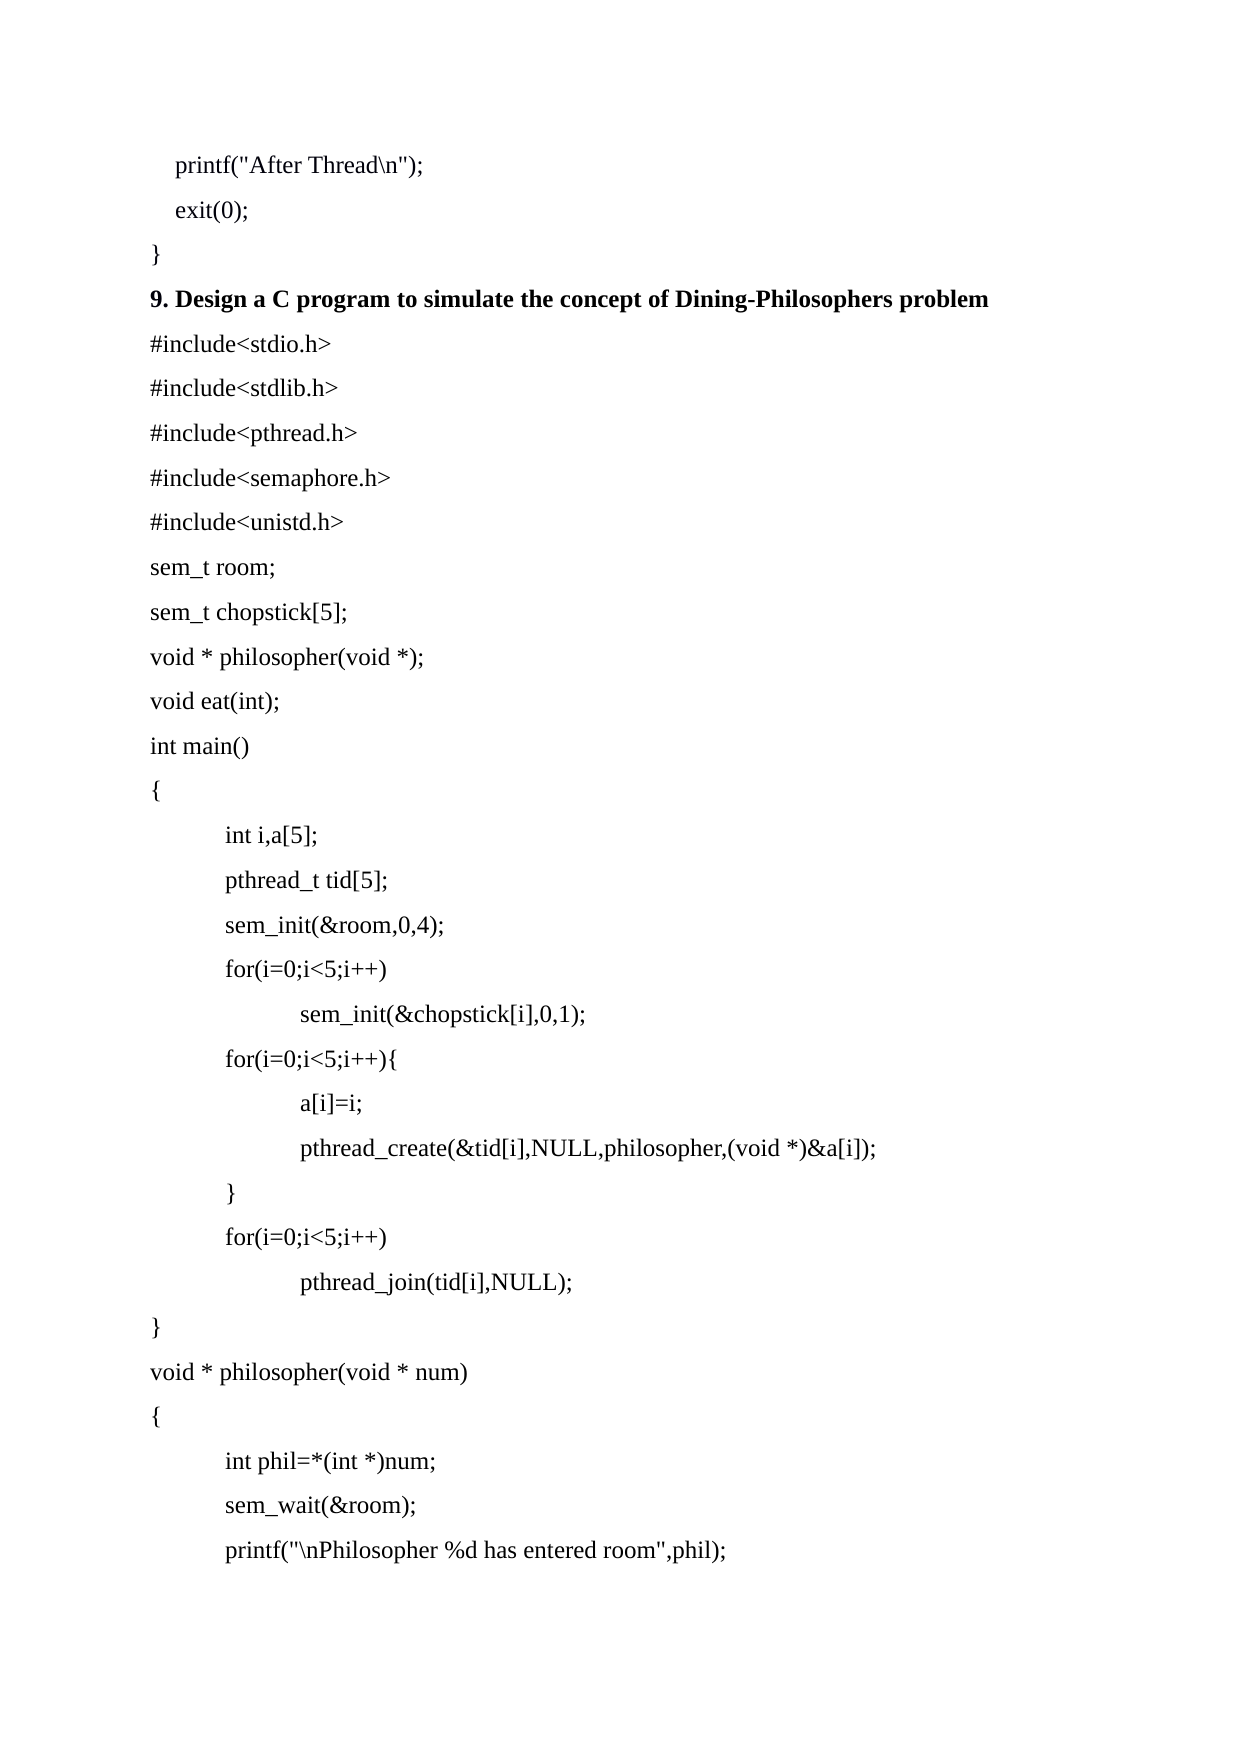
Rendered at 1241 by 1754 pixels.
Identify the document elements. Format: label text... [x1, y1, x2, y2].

text sem_init(&room,0,4); [150, 910, 1036, 938]
text int main() [150, 731, 1036, 760]
text pthread_t tid[5]; [150, 865, 1036, 894]
text for(i=0;i<5;i++){ [150, 1044, 1036, 1072]
text sem_wait(&room); [150, 1491, 1036, 1519]
text #include<stdlib.h> [150, 373, 1036, 402]
text } [150, 1178, 1036, 1207]
text 9. Design a C program to simulate the concept of Dining-Philosophers problem [150, 284, 1036, 313]
text void * philosopher(void * num) [150, 1357, 1036, 1385]
text for(i=0;i<5;i++) [150, 1222, 1036, 1251]
text sem_t chopstick[5]; [150, 597, 1036, 626]
text } [150, 1312, 1036, 1341]
text exit(0); [150, 195, 1036, 223]
text a[i]=i; [150, 1088, 1036, 1117]
text pthread_create(&tid[i],NULL,philosopher,(void *)&a[i]); [150, 1133, 1036, 1162]
text int phil=*(int *)num; [150, 1446, 1036, 1475]
text void eat(int); [150, 686, 1036, 715]
text } [150, 239, 1036, 268]
text printf("\nPhilosopher %d has entered room",phil); [150, 1535, 1036, 1564]
text #include<stdio.h> [150, 329, 1036, 357]
text #include<semaphore.h> [150, 463, 1036, 492]
text { [150, 776, 1036, 804]
text void * philosopher(void *); [150, 642, 1036, 670]
text sem_t room; [150, 552, 1036, 581]
text for(i=0;i<5;i++) [150, 954, 1036, 983]
text int i,a[5]; [150, 820, 1036, 849]
text #include<pthread.h> [150, 418, 1036, 447]
text sem_init(&chopstick[i],0,1); [150, 999, 1036, 1028]
text printf("After Thread\n"); [150, 150, 1036, 179]
text pthread_join(tid[i],NULL); [150, 1267, 1036, 1296]
text { [150, 1401, 1036, 1430]
text #include<unistd.h> [150, 507, 1036, 536]
